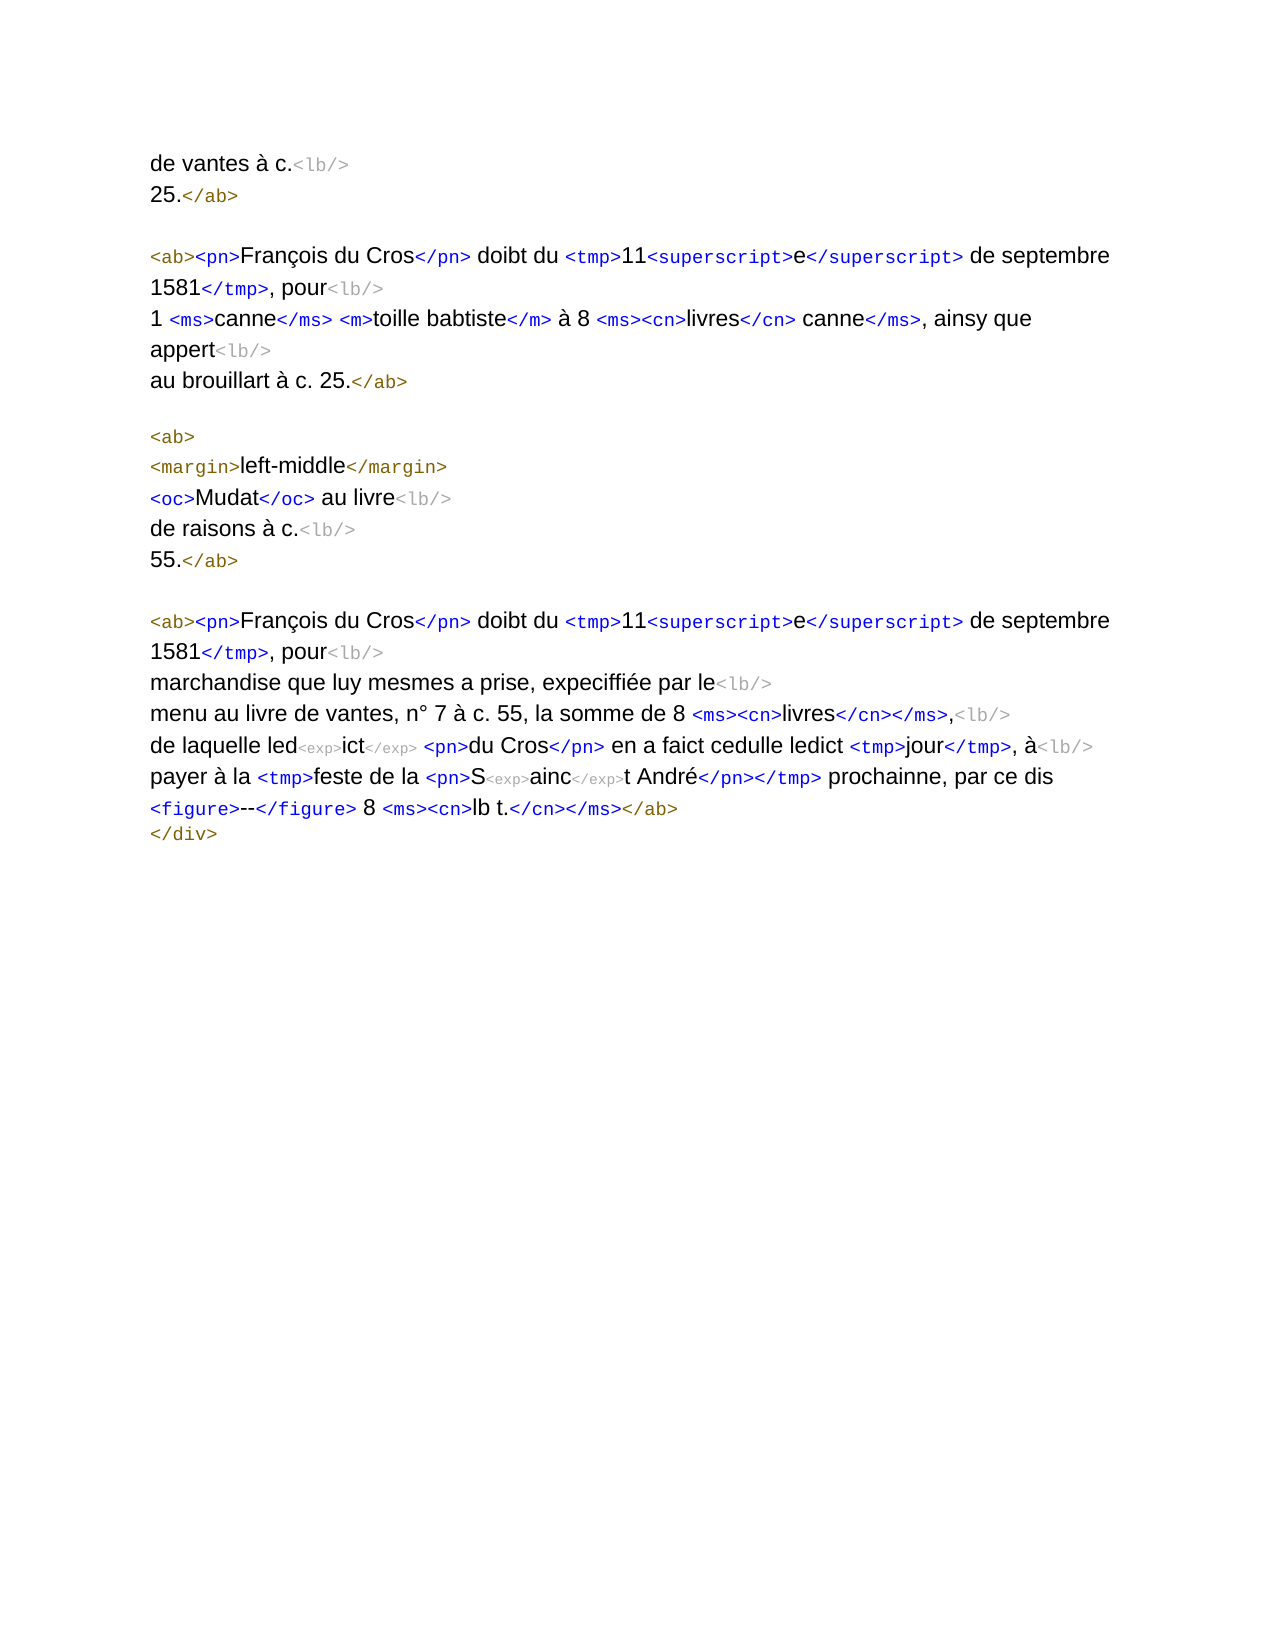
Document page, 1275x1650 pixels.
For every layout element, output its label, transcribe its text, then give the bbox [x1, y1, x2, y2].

text </div> [150, 825, 1125, 846]
text au brouillart à c. 25.</ab> [150, 367, 1125, 394]
text <ab><pn>François du Cros</pn> doibt du <tmp>11<superscript>e</superscript> de septembre 1581</tmp>, pour<lb/> [150, 607, 1125, 665]
text 1 <ms>canne</ms> <m>toille babtiste</m> à 8 <ms><cn>livres</cn> canne</ms>, ainsy que appert<lb/> [150, 304, 1125, 363]
text payer à la <tmp>feste de la <pn>S<exp>ainc</exp>t André</pn></tmp> prochainne, par ce dis <figure>--</figure> 8 <ms><cn>lb t.</cn></ms></ab> [150, 763, 1125, 821]
text <ab><pn>François du Cros</pn> doibt du <tmp>11<superscript>e</superscript> de septembre 1581</tmp>, pour<lb/> [150, 242, 1125, 301]
text <ab> [150, 428, 1125, 449]
text <margin>left-middle</margin> [150, 452, 1125, 479]
text de laquelle led<exp>ict</exp> <pn>du Cros</pn> en a faict cedulle ledict <tmp>jour</tmp>, à<lb/> [150, 732, 1125, 759]
text menu au livre de vantes, n° 7 à c. 55, la somme de 8 <ms><cn>livres</cn></ms>,<lb/> [150, 700, 1125, 727]
text marchandise que luy mesmes a prise, expeciffiée par le<lb/> [150, 669, 1125, 696]
text de raisons à c.<lb/> [150, 515, 1125, 542]
text de vantes à c.<lb/> [150, 150, 1125, 177]
text <oc>Mudat</oc> au livre<lb/> [150, 483, 1125, 511]
text 25.</ab> [150, 181, 1125, 208]
text 55.</ab> [150, 546, 1125, 573]
